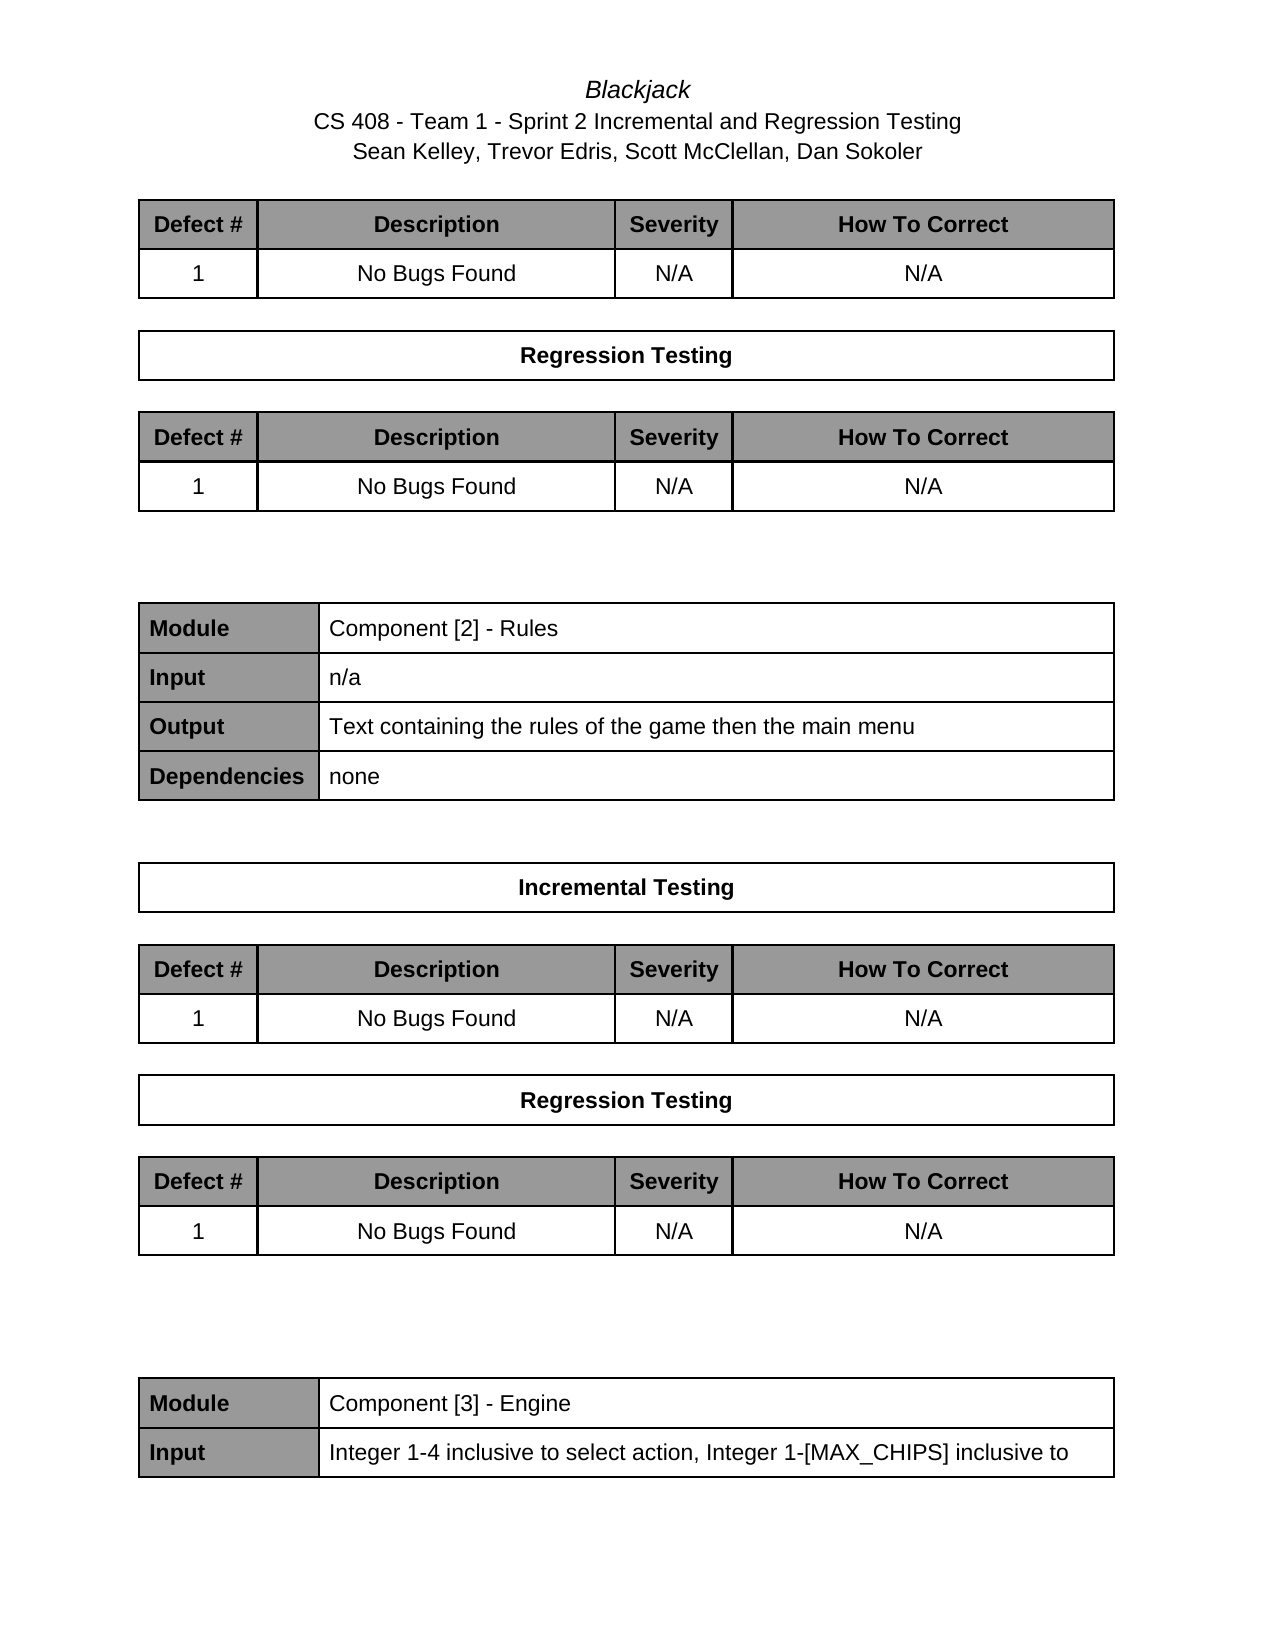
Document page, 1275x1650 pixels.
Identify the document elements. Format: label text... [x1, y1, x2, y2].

table_cell N/A [734, 995, 1113, 1042]
table_header How To Correct [734, 1158, 1113, 1205]
table_header Description [259, 413, 614, 460]
table_cell none [320, 752, 1113, 799]
table_cell Text containing the rules of the game then the main menu [320, 703, 1113, 750]
table_cell N/A [616, 463, 731, 509]
table_header Regression Testing [140, 332, 1113, 379]
table_header Module [140, 604, 318, 652]
table_cell N/A [734, 250, 1113, 297]
table_header Severity [616, 1158, 731, 1205]
table_cell Input [140, 654, 318, 701]
table_header Defect # [140, 413, 256, 460]
table_header Defect # [140, 201, 256, 248]
table_header Defect # [140, 946, 256, 993]
table_header Regression Testing [140, 1076, 1113, 1123]
table_cell n/a [320, 654, 1113, 701]
table_header Component [3] - Engine [320, 1379, 1113, 1427]
table_cell 1 [140, 463, 256, 509]
table_cell 1 [140, 995, 256, 1042]
table_header How To Correct [734, 946, 1113, 993]
table_header Component [2] - Rules [320, 604, 1113, 652]
table_cell N/A [734, 463, 1113, 509]
table_header Description [259, 201, 614, 248]
table_cell N/A [616, 250, 731, 297]
table_header Incremental Testing [140, 864, 1113, 911]
table_header How To Correct [734, 201, 1113, 248]
table_cell 1 [140, 1207, 256, 1254]
table_header Severity [616, 946, 731, 993]
table_header How To Correct [734, 413, 1113, 460]
table_cell N/A [616, 995, 731, 1042]
table_cell 1 [140, 250, 256, 297]
table_cell Dependencies [140, 752, 318, 799]
table_header Severity [616, 201, 731, 248]
table_cell No Bugs Found [259, 250, 614, 297]
table_cell No Bugs Found [259, 1207, 614, 1254]
table_header Module [140, 1379, 318, 1427]
table_cell Output [140, 703, 318, 750]
table_header Description [259, 1158, 614, 1205]
table_cell No Bugs Found [259, 463, 614, 509]
table_header Defect # [140, 1158, 256, 1205]
table_cell No Bugs Found [259, 995, 614, 1042]
table_header Description [259, 946, 614, 993]
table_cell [320, 1429, 1113, 1476]
table_header Severity [616, 413, 731, 460]
table_cell N/A [616, 1207, 731, 1254]
table_cell N/A [734, 1207, 1113, 1254]
table_cell Input [140, 1429, 318, 1476]
